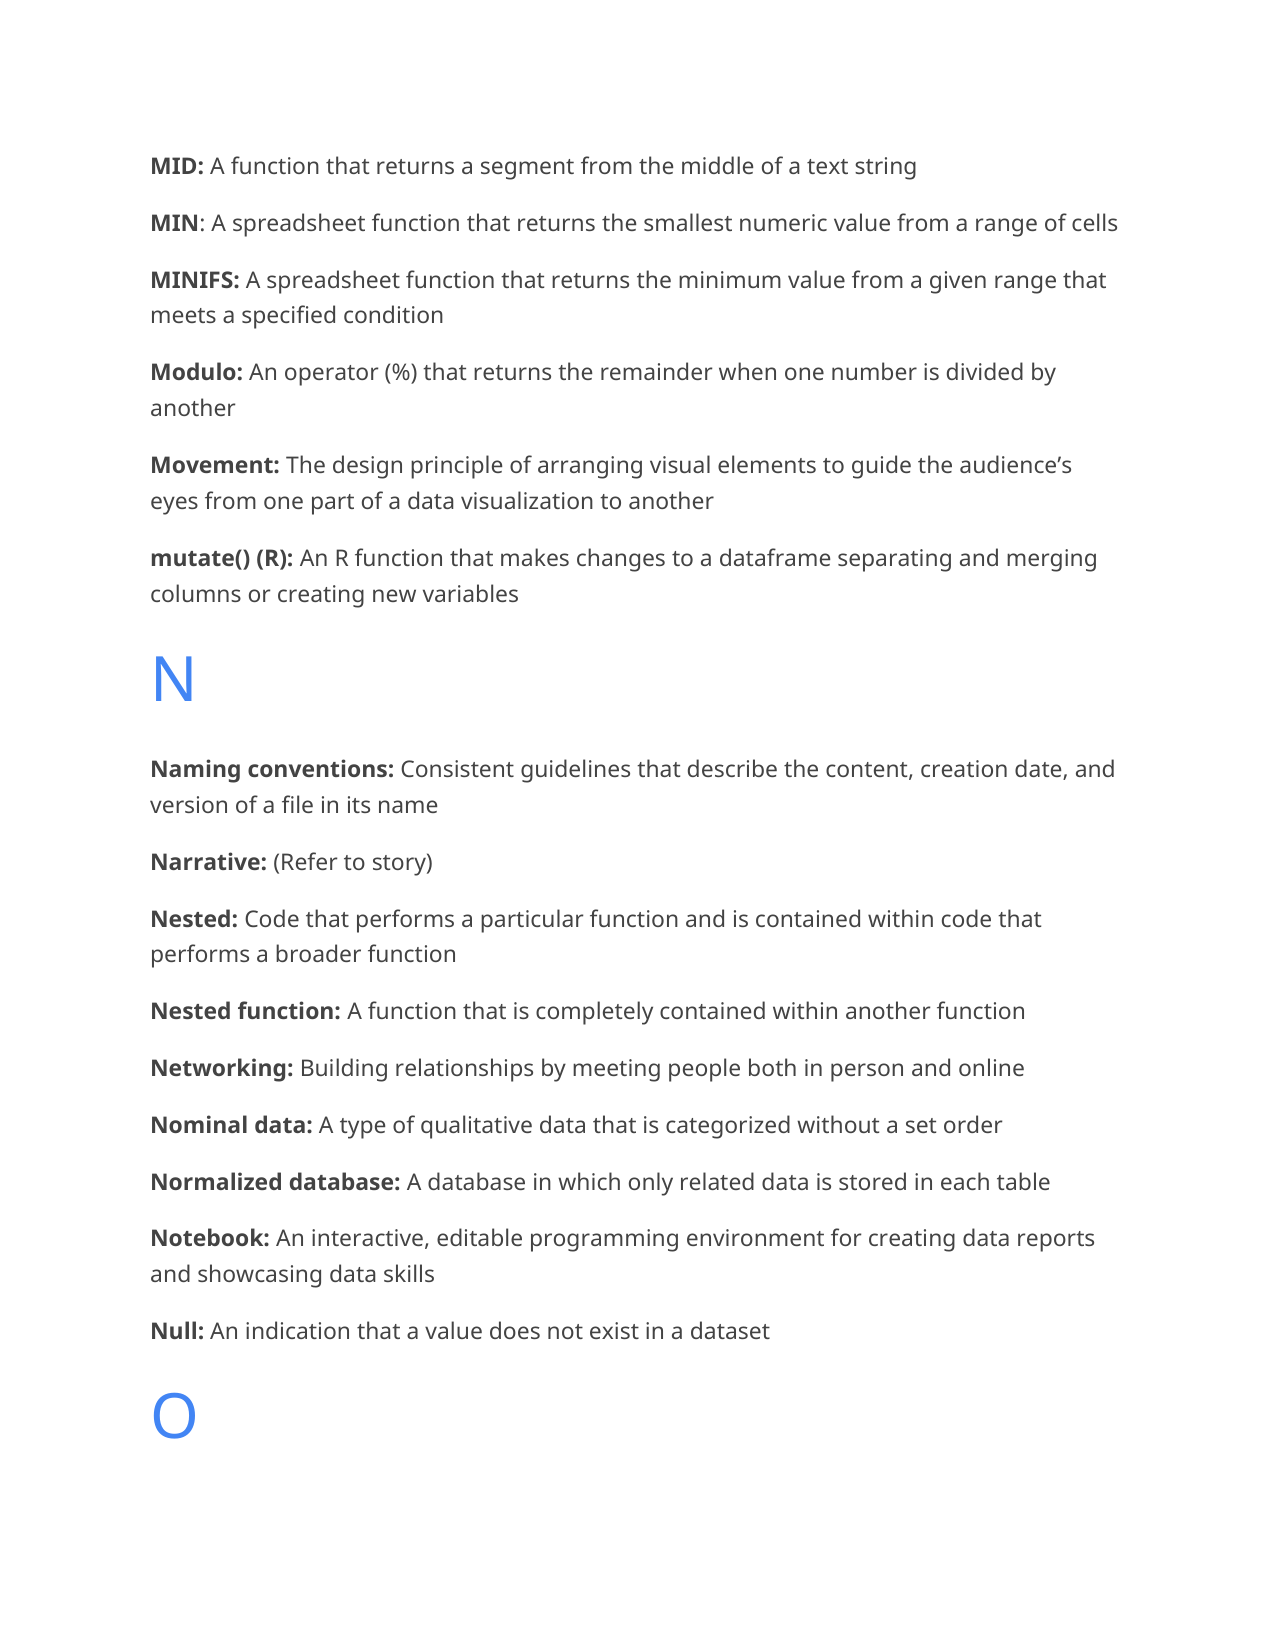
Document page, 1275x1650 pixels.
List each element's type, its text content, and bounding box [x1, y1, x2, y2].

text Narrative: (Refer to story) [150, 846, 1125, 877]
text MID: A function that returns a segment from the middle of a text string [150, 150, 1125, 181]
text Nested: Code that performs a particular function and is contained within code that performs a broader function [150, 902, 1125, 970]
text MIN: A spreadsheet function that returns the smallest numeric value from a range of cells [150, 207, 602, 238]
text mutate() (R): An R function that makes changes to a dataframe separating and merging columns or creating new variables [150, 542, 1125, 609]
text Modulo: An operator (%) that returns the remainder when one number is divided by another [150, 356, 1125, 423]
text Naming conventions: Consistent guidelines that describe the content, creation date, and version of a file in its name [150, 753, 1125, 820]
text Nested function: A function that is completely contained within another function [150, 995, 1125, 1026]
text Normalized database: A database in which only related data is stored in each table [150, 1166, 1125, 1197]
text Networking: Building relationships by meeting people both in person and online [150, 1052, 1125, 1083]
text Movement: The design principle of arranging visual elements to guide the audience’s eyes from one part of a data visualization to another [150, 449, 1125, 516]
text N [150, 634, 1125, 719]
text Notebook: An interactive, editable programming environment for creating data reports and showcasing data skills [150, 1222, 1125, 1289]
text Nominal data: A type of qualitative data that is categorized without a set order [150, 1109, 1125, 1140]
text O [150, 1372, 1125, 1457]
text Null: An indication that a value does not exist in a dataset [150, 1315, 1125, 1346]
text MINIFS: A spreadsheet function that returns the minimum value from a given range that meets a specified condition [150, 263, 1125, 331]
